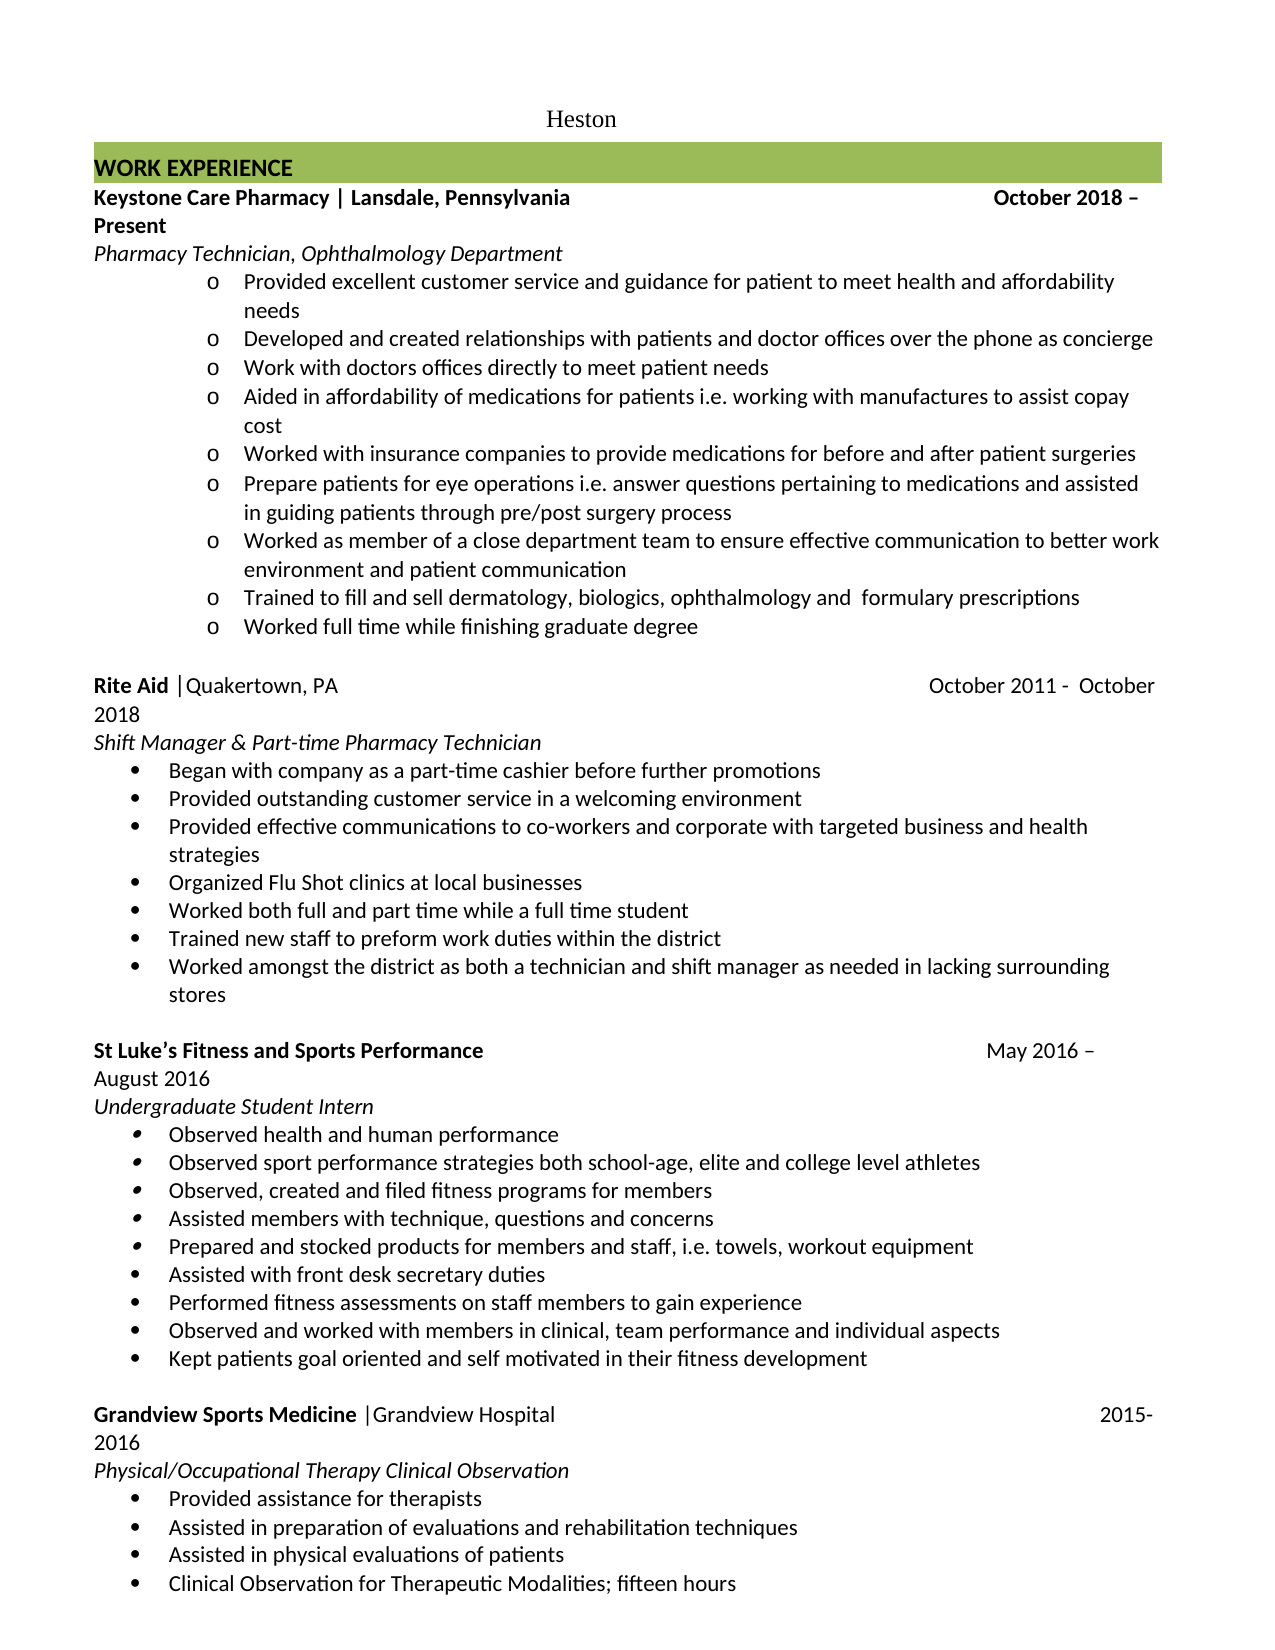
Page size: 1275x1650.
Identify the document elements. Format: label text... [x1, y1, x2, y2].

list Assisted in preparation of evaluations and rehabilitation techniques [131, 1513, 1162, 1541]
list Provided excellent customer service and guidance for patient to meet health and affordability needs [206, 267, 1162, 324]
text Keystone Care Pharmacy | Lansdale, Pennsylvania October 2018 – Present Pharmacy Technician, Ophthalmology Department [94, 183, 1162, 267]
list Assisted in physical evaluations of patients [131, 1541, 1162, 1569]
text Rite Aid |Quakertown, PA October 2011 - October 2018 [94, 641, 1162, 728]
list Prepared and stocked products for members and staff, i.e. towels, workout equipment [131, 1232, 1162, 1260]
list Trained to fill and sell dermatology, biologics, ophthalmology and formulary prescriptions [206, 583, 1162, 612]
text Shift Manager & Part-time Pharmacy Technician [94, 728, 1162, 756]
list Performed fitness assessments on staff members to gain experience [131, 1288, 1162, 1316]
list Began with company as a part-time cashier before further promotions [131, 756, 1162, 784]
list Provided effective communications to co-workers and corporate with targeted business and health strategies [131, 812, 1162, 868]
list Observed and worked with members in clinical, team performance and individual aspects [131, 1316, 1162, 1344]
list Trained new staff to preform work duties within the district [131, 924, 1162, 952]
text St Luke’s Fitness and Sports Performance May 2016 – August 2016 [94, 1008, 1162, 1092]
list Assisted members with technique, questions and concerns [131, 1204, 1162, 1232]
text WORK EXPERIENCE [94, 150, 1162, 183]
list Assisted with front desk secretary duties [131, 1260, 1162, 1288]
list Prepare patients for eye operations i.e. answer questions pertaining to medications and assisted in guiding patients through pre/post surgery process [206, 469, 1162, 526]
list Worked with insurance companies to provide medications for before and after patient surgeries [206, 439, 1162, 469]
list Aided in affordability of medications for patients i.e. working with manufactures to assist copay cost [206, 382, 1162, 439]
list Kept patients goal oriented and self motivated in their fitness development [131, 1344, 1162, 1372]
list Worked as member of a close department team to ensure effective communication to better work environment and patient communication [206, 526, 1162, 583]
list Organized Flu Shot clinics at local businesses [131, 868, 1162, 896]
list Observed health and human performance [131, 1120, 1162, 1148]
list Work with doctors offices directly to meet patient needs [206, 353, 1162, 382]
list Provided outstanding customer service in a welcoming environment [131, 784, 1162, 812]
list Worked full time while finishing graduate degree [206, 612, 1162, 641]
text Undergraduate Student Intern [94, 1092, 1162, 1120]
list Worked amongst the district as both a technician and shift manager as needed in lacking surrounding stores [131, 952, 1162, 1008]
list Worked both full and part time while a full time student [131, 896, 1162, 924]
list Observed, created and filed fitness programs for members [131, 1176, 1162, 1204]
text Grandview Sports Medicine |Grandview Hospital 2015-2016 [94, 1401, 1162, 1457]
list Provided assistance for therapists [131, 1484, 1162, 1513]
list Developed and created relationships with patients and doctor offices over the phone as concierge [206, 324, 1162, 353]
list Observed sport performance strategies both school-age, elite and college level athletes [131, 1148, 1162, 1176]
text Physical/Occupational Therapy Clinical Observation [94, 1457, 1162, 1484]
list Clinical Observation for Therapeutic Modalities; fifteen hours [131, 1569, 1162, 1597]
